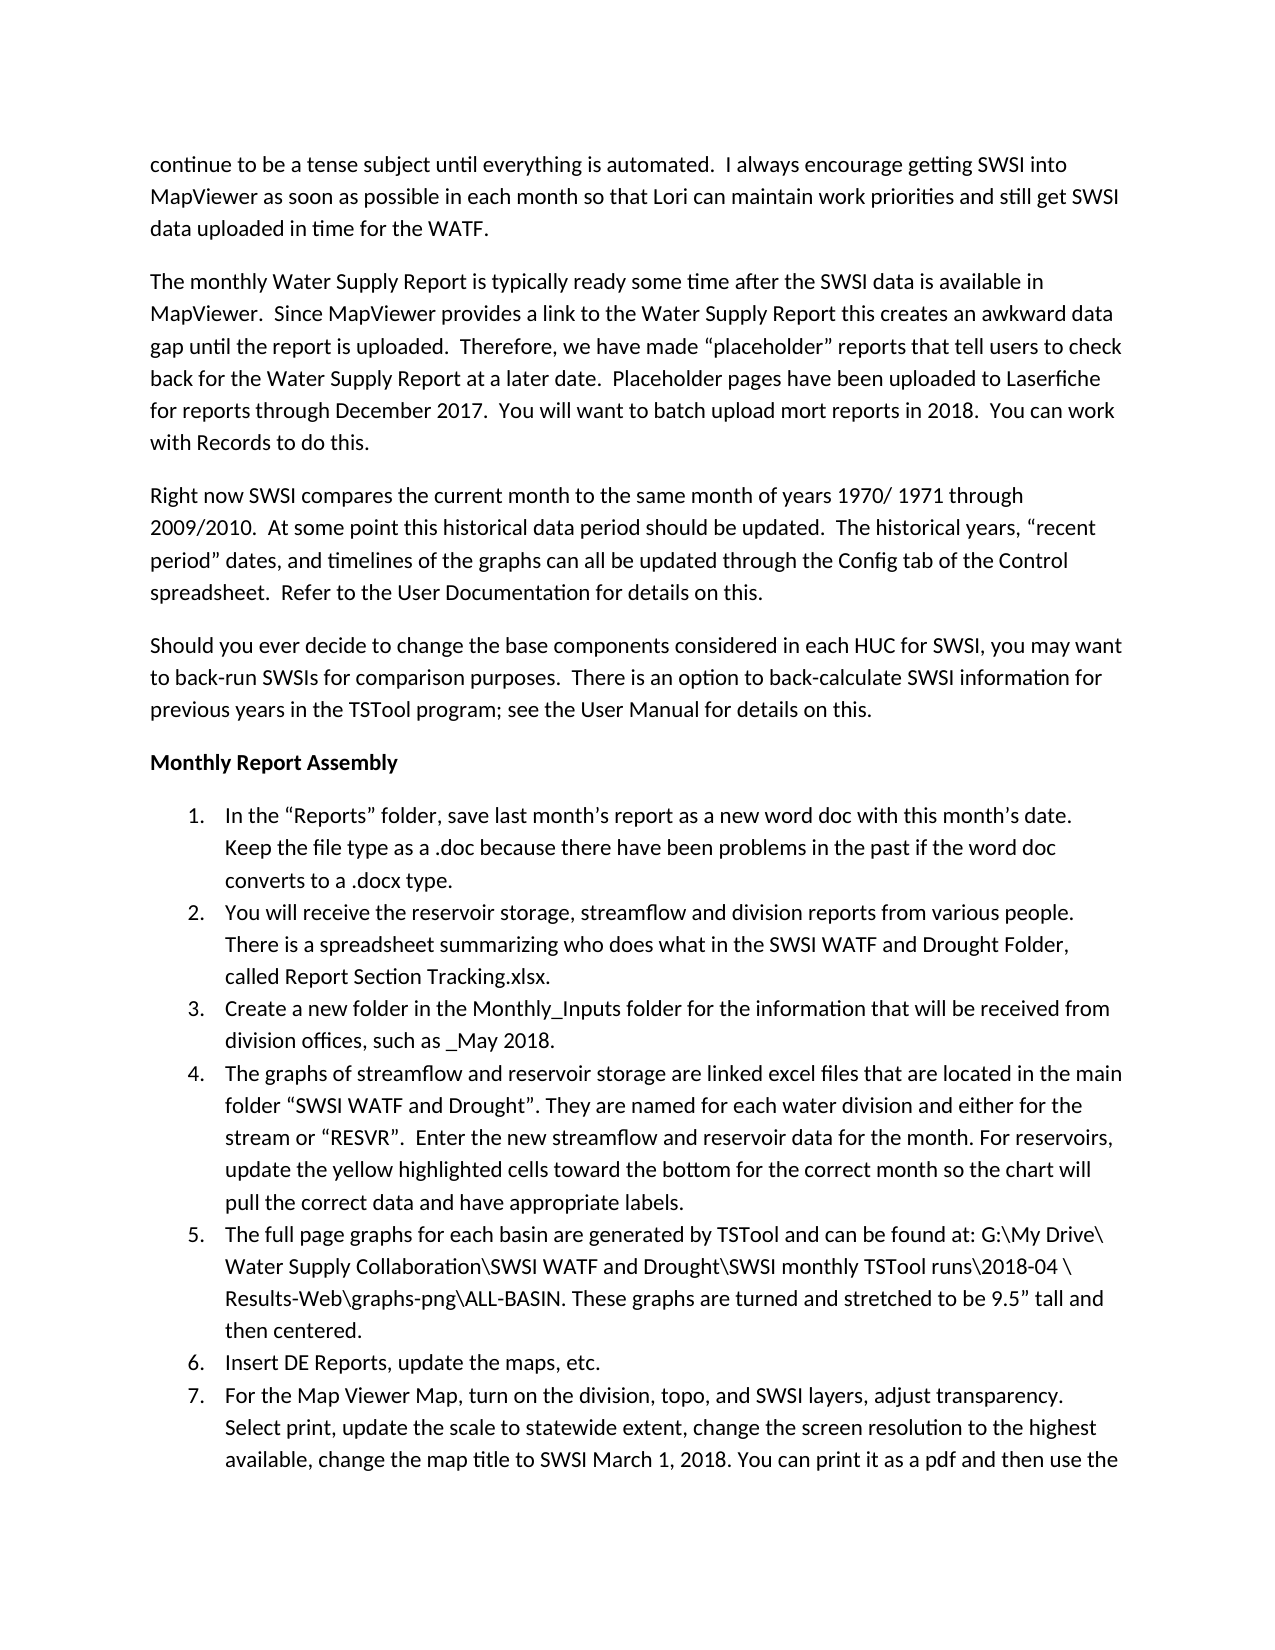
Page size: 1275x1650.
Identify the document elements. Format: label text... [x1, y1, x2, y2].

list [187, 1381, 1125, 1473]
text Right now SWSI compares the current month to the same month of years 1970/ 1971 through 2009/2010. At some point this historical data period should be updated. The historical years, “recent period” dates, and timelines of the graphs can all be updated through the Config tab of the Control spreadsheet. Refer to the User Documentation for details on this. [150, 481, 1125, 606]
list The full page graphs for each basin are generated by TSTool and can be found at: G:\My Drive\Water Supply Collaboration\SWSI WATF and Drought\SWSI monthly TSTool runs\2018-04 \Results-Web\graphs-png\ALL-BASIN. These graphs are turned and stretched to be 9.5” tall and then centered. [187, 1220, 1125, 1344]
list You will receive the reservoir storage, streamflow and division reports from various people. There is a spreadsheet summarizing who does what in the SWSI WATF and Drought Folder, called Report Section Tracking.xlsx. [187, 898, 1125, 990]
list In the “Reports” folder, save last month’s report as a new word doc with this month’s date. Keep the file type as a .doc because there have been problems in the past if the word doc converts to a .docx type. [187, 801, 1125, 894]
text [150, 150, 1125, 242]
list Insert DE Reports, update the maps, etc. [187, 1348, 1125, 1377]
text Monthly Report Assembly [150, 748, 1125, 776]
text The monthly Water Supply Report is typically ready some time after the SWSI data is available in MapViewer. Since MapViewer provides a link to the Water Supply Report this creates an awkward data gap until the report is uploaded. Therefore, we have made “placeholder” reports that tell users to check back for the Water Supply Report at a later date. Placeholder pages have been uploaded to Laserfiche for reports through December 2017. You will want to batch upload mort reports in 2018. You can work with Records to do this. [150, 267, 1125, 456]
text Should you ever decide to change the base components considered in each HUC for SWSI, you may want to back-run SWSIs for comparison purposes. There is an option to back-calculate SWSI information for previous years in the TSTool program; see the User Manual for details on this. [150, 631, 1125, 723]
list The graphs of streamflow and reservoir storage are linked excel files that are located in the main folder “SWSI WATF and Drought”. They are named for each water division and either for the stream or “RESVR”. Enter the new streamflow and reservoir data for the month. For reservoirs, update the yellow highlighted cells toward the bottom for the correct month so the chart will pull the correct data and have appropriate labels. [187, 1059, 1125, 1216]
list Create a new folder in the Monthly_Inputs folder for the information that will be received from division offices, such as _May 2018. [187, 994, 1125, 1055]
